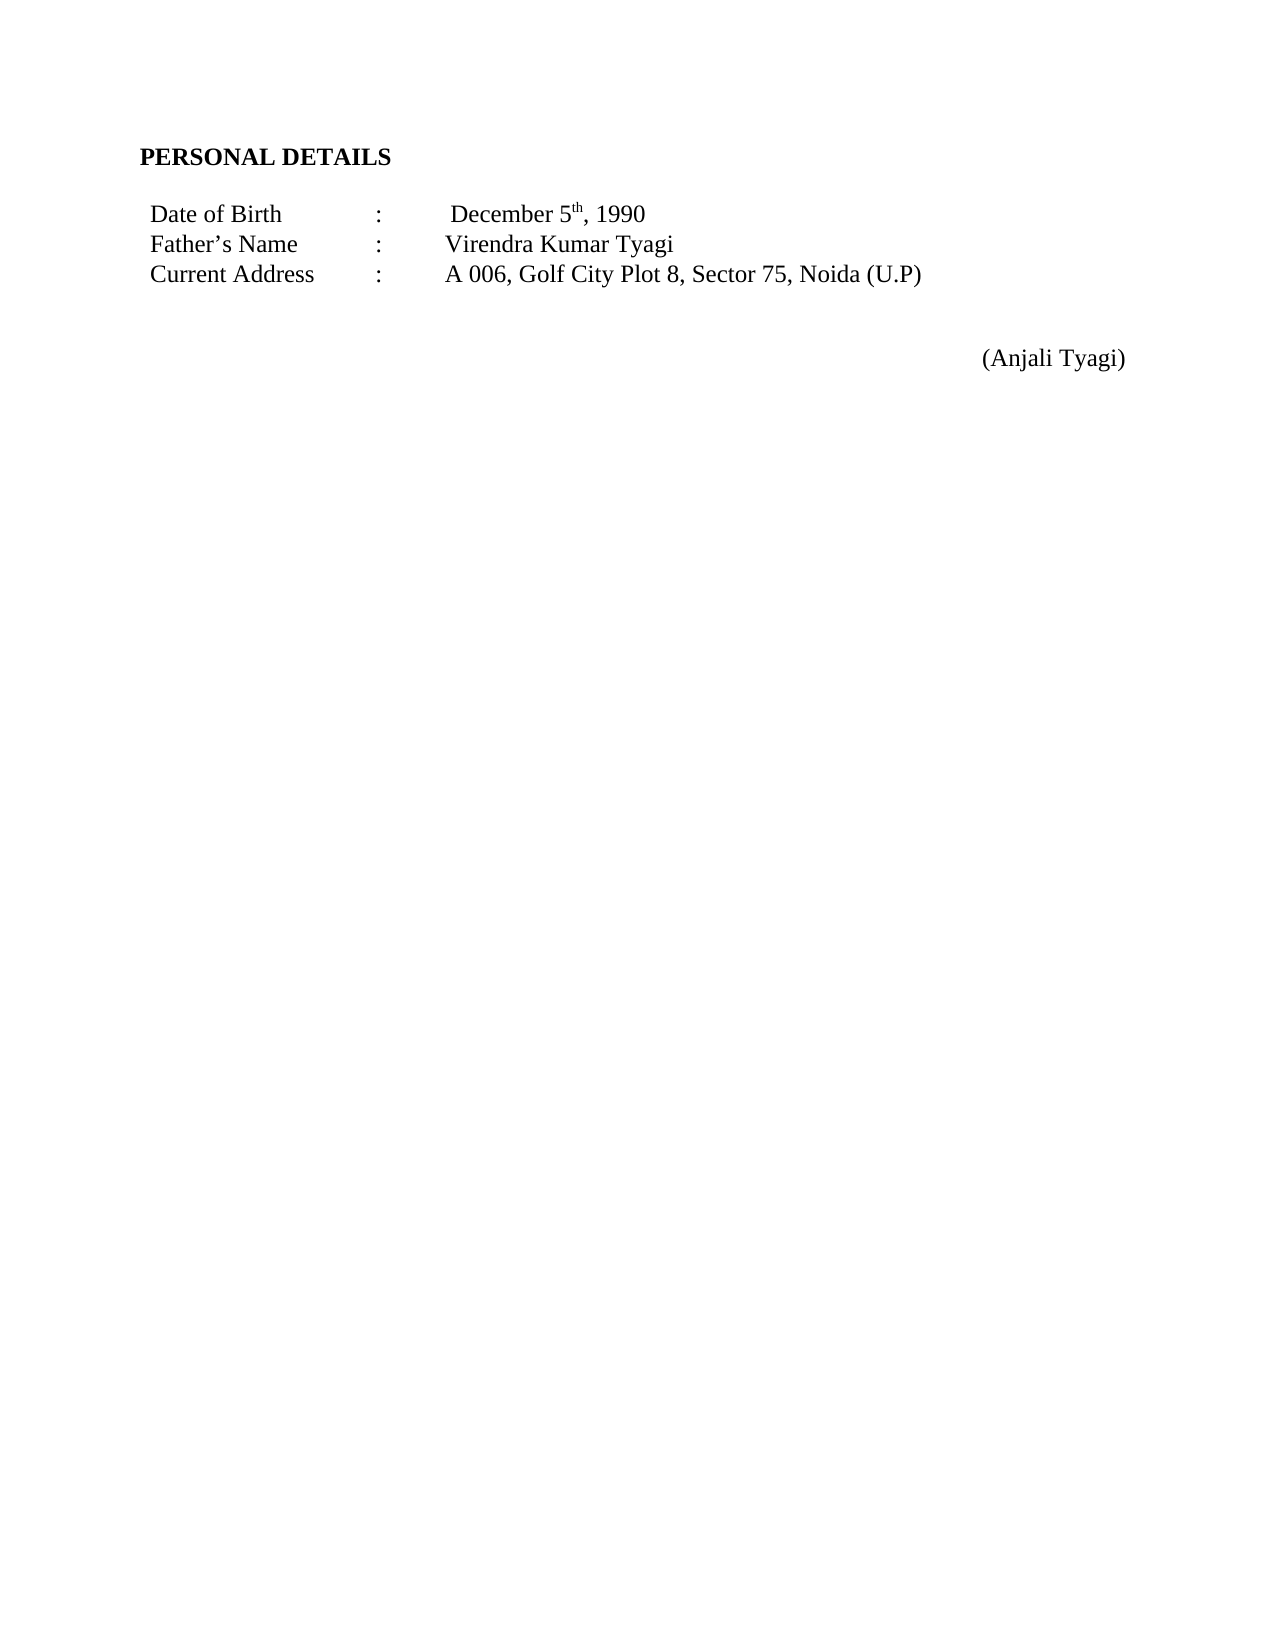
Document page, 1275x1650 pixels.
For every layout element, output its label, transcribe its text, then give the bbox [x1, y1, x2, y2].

text Father’s Name : Virendra Kumar Tyagi Current Address : A 006, Golf City Plot 8, Sector 75, Noida (U.P) [150, 229, 1019, 288]
text Date of Birth : December 5th, 1990 [150, 199, 1137, 228]
text (Anjali Tyagi) [139, 343, 1125, 371]
text PERSONAL DETAILS [139, 142, 1137, 170]
